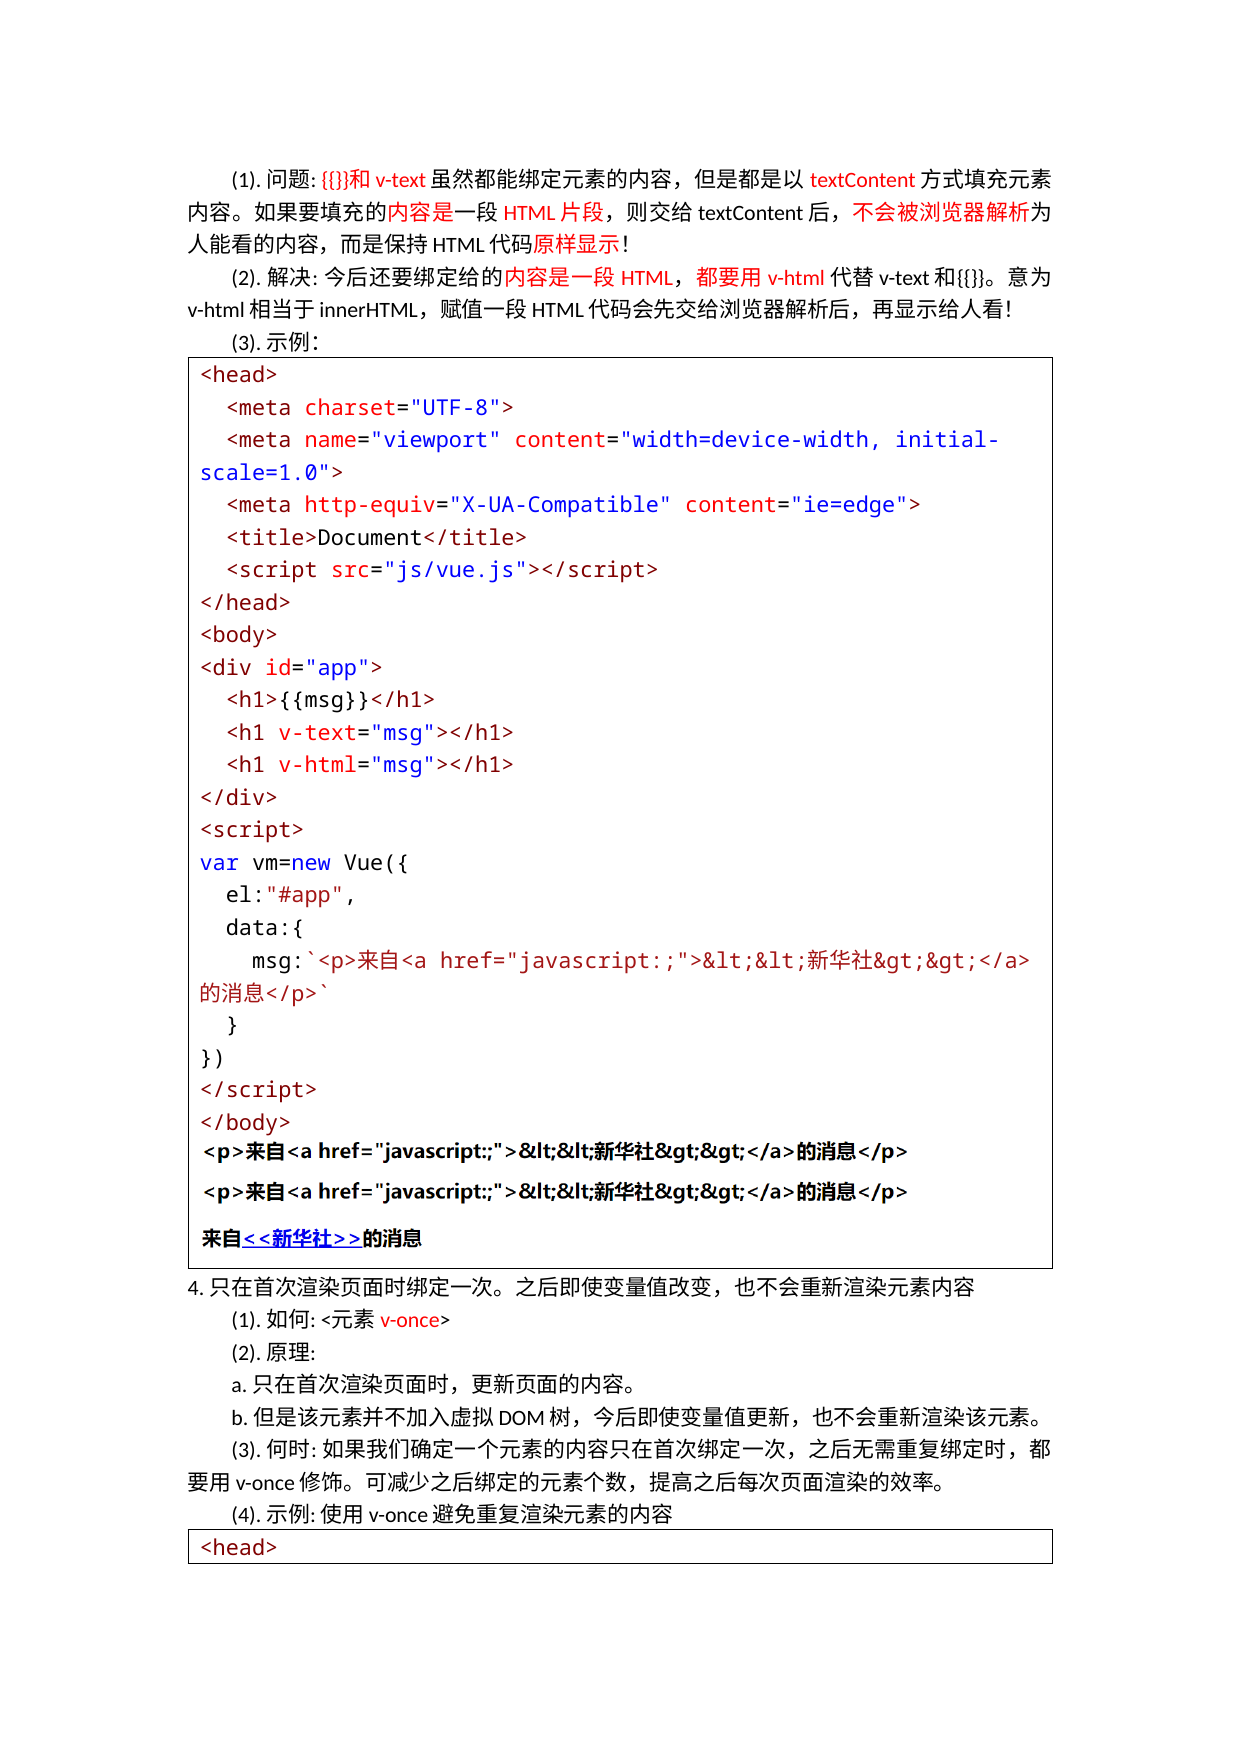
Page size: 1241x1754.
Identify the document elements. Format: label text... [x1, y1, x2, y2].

text (2). 解决: 今后还要绑定给的内容是一段HTML，都要用v-html代替v-text和{{}}。意为v-html相当于innerHTML，赋值一段HTML代码会先交给浏览器解析后，再显示给人看！ [187, 259, 1053, 324]
text (2). 原理: [187, 1334, 1053, 1367]
text (1). 如何: <元素 v-once> [187, 1302, 1053, 1334]
table_header <head> <meta charset="UTF-8"> <meta name="viewport" content="width=device-width, initial-scale=1.0"> <meta http-equiv="X-UA-Compatible" content="ie=edge"> <title>Document</title> <script src="js/vue.js"></script> </head> <body> <div id="app"> <h1>{{msg}}</h1> <h1 v-text="msg"></h1> <h1 v-html="msg"></h1> </div> <script> var vm=new Vue({ el:"#app", data:{ msg:`<p>来自<a href="javascript:;">&lt;&lt;新华社&gt;&gt;</a>的消息</p>` } }) </script> </body> [189, 358, 1052, 1268]
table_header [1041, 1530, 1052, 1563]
text (3). 示例： [187, 324, 1053, 357]
text a. 只在首次渲染页面时，更新页面的内容。 [187, 1367, 1053, 1399]
text (3). 何时: 如果我们确定一个元素的内容只在首次绑定一次，之后无需重复绑定时，都要用v-once修饰。可减少之后绑定的元素个数，提高之后每次页面渲染的效率。 [187, 1432, 1053, 1497]
picture [199, 1138, 913, 1253]
text b. 但是该元素并不加入虚拟DOM树，今后即使变量值更新，也不会重新渲染该元素。 [187, 1399, 1053, 1432]
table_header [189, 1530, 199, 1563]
text (1). 问题: {{}}和v-text虽然都能绑定元素的内容，但是都是以textContent方式填充元素内容。如果要填充的内容是一段HTML片段，则交给textContent后，不会被浏览器解析为人能看的内容，而是保持HTML代码原样显示！ [187, 162, 1053, 259]
text (4). 示例: 使用v-once避免重复渲染元素的内容 [187, 1497, 1053, 1529]
text 4. 只在首次渲染页面时绑定一次。之后即使变量值改变，也不会重新渲染元素内容 [187, 1269, 1053, 1302]
